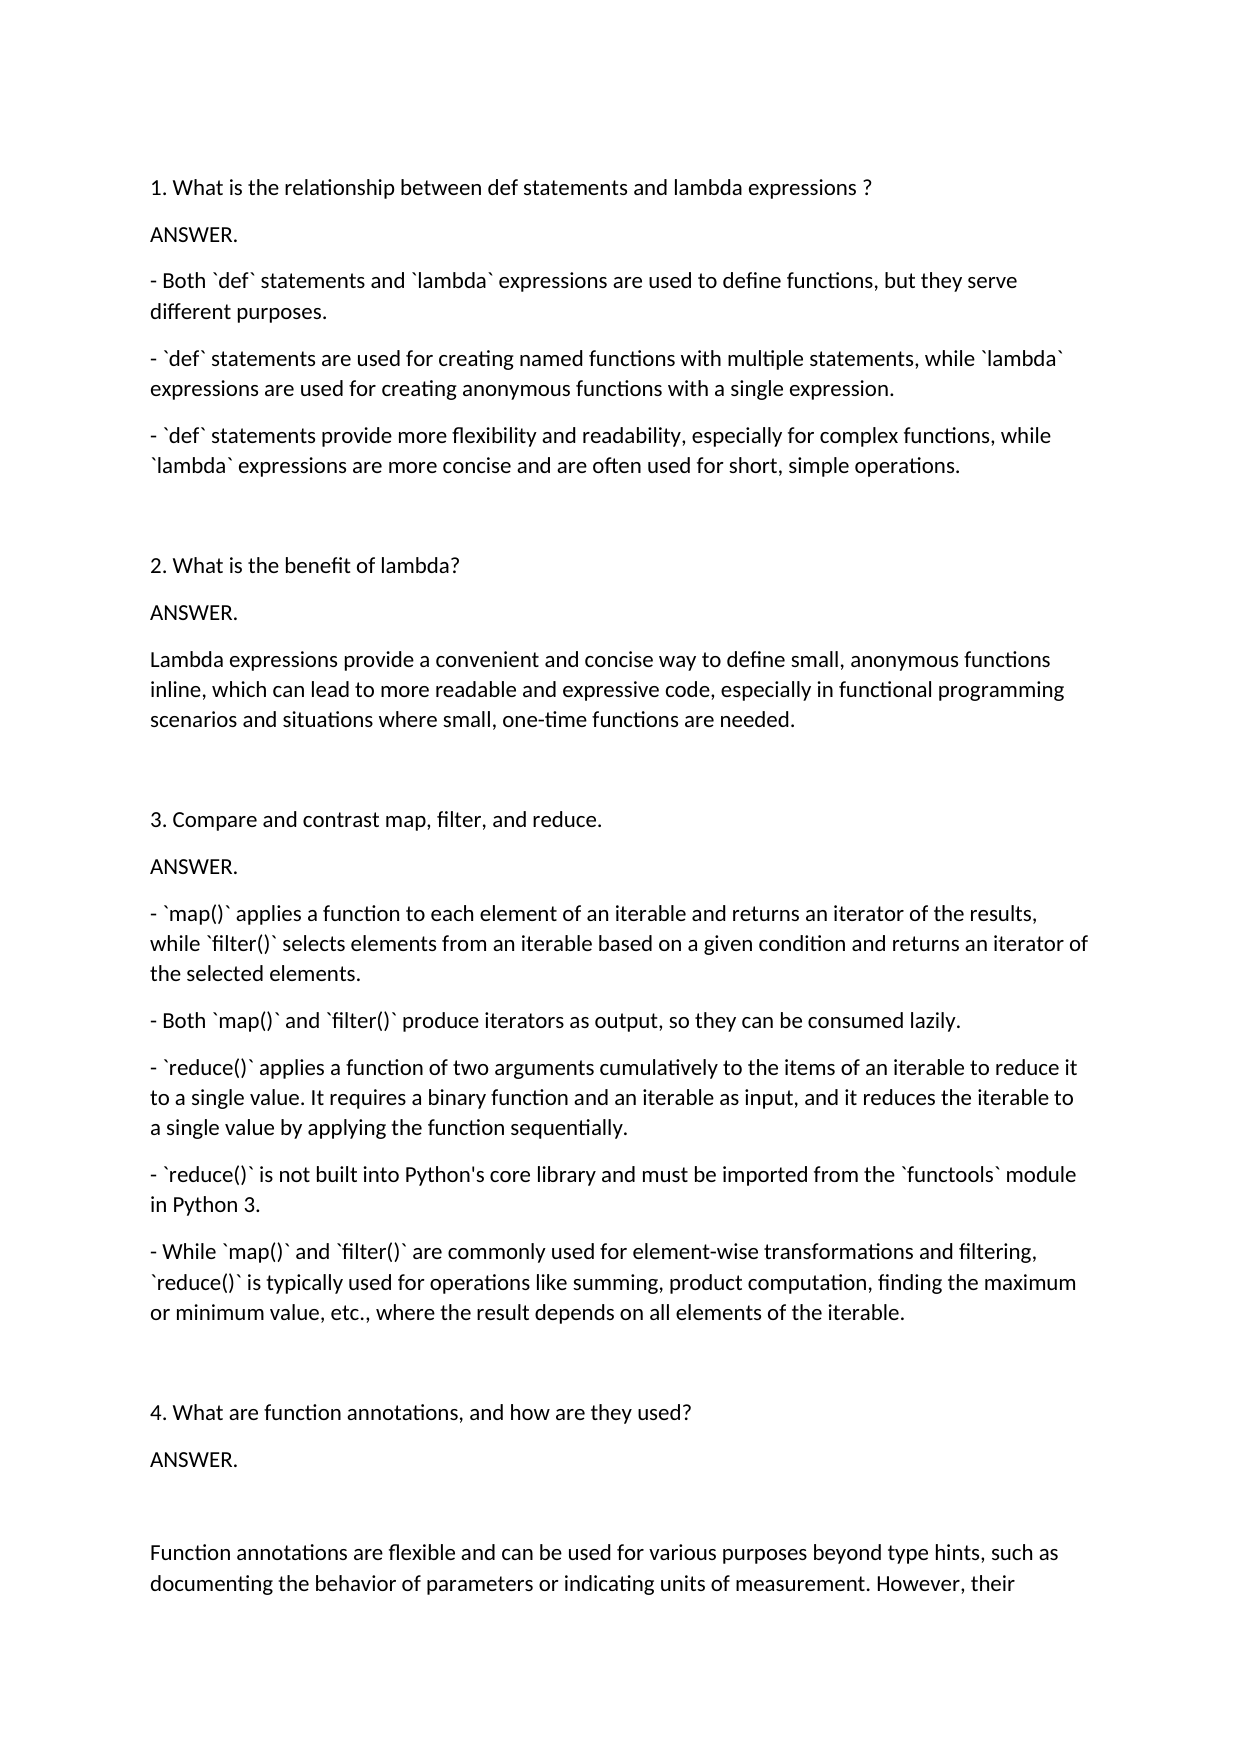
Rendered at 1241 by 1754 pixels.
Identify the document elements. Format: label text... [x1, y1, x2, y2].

text - While `map()` and `filter()` are commonly used for element-wise transformations and filtering, `reduce()` is typically used for operations like summing, product computation, finding the maximum or minimum value, etc., where the result depends on all elements of the iterable. [150, 1237, 1090, 1326]
text Lambda expressions provide a convenient and concise way to define small, anonymous functions inline, which can lead to more readable and expressive code, especially in functional programming scenarios and situations where small, one-time functions are needed. [150, 645, 1090, 733]
text - `map()` applies a function to each element of an iterable and returns an iterator of the results, while `filter()` selects elements from an iterable based on a given condition and returns an iterator of the selected elements. [150, 899, 1090, 987]
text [150, 1538, 1090, 1597]
text - Both `map()` and `filter()` produce iterators as output, so they can be consumed lazily. [150, 1006, 1090, 1034]
text ANSWER. [150, 598, 1090, 626]
text 2. What is the benefit of lambda? [150, 551, 1090, 579]
text ANSWER. [150, 1445, 1090, 1473]
text - `reduce()` applies a function of two arguments cumulatively to the items of an iterable to reduce it to a single value. It requires a binary function and an iterable as input, and it reduces the iterable to a single value by applying the function sequentially. [150, 1053, 1090, 1142]
text - `def` statements are used for creating named functions with multiple statements, while `lambda` expressions are used for creating anonymous functions with a single expression. [150, 344, 1090, 402]
text - Both `def` statements and `lambda` expressions are used to define functions, but they serve different purposes. [150, 267, 1090, 325]
text ANSWER. [150, 220, 1090, 248]
text - `reduce()` is not built into Python's core library and must be imported from the `functools` module in Python 3. [150, 1160, 1090, 1219]
text ANSWER. [150, 852, 1090, 880]
text - `def` statements provide more flexibility and readability, especially for complex functions, while `lambda` expressions are more concise and are often used for short, simple operations. [150, 421, 1090, 479]
text 1. What is the relationship between def statements and lambda expressions ? [150, 173, 1090, 201]
text 3. Compare and contrast map, filter, and reduce. [150, 805, 1090, 833]
text 4. What are function annotations, and how are they used? [150, 1398, 1090, 1426]
